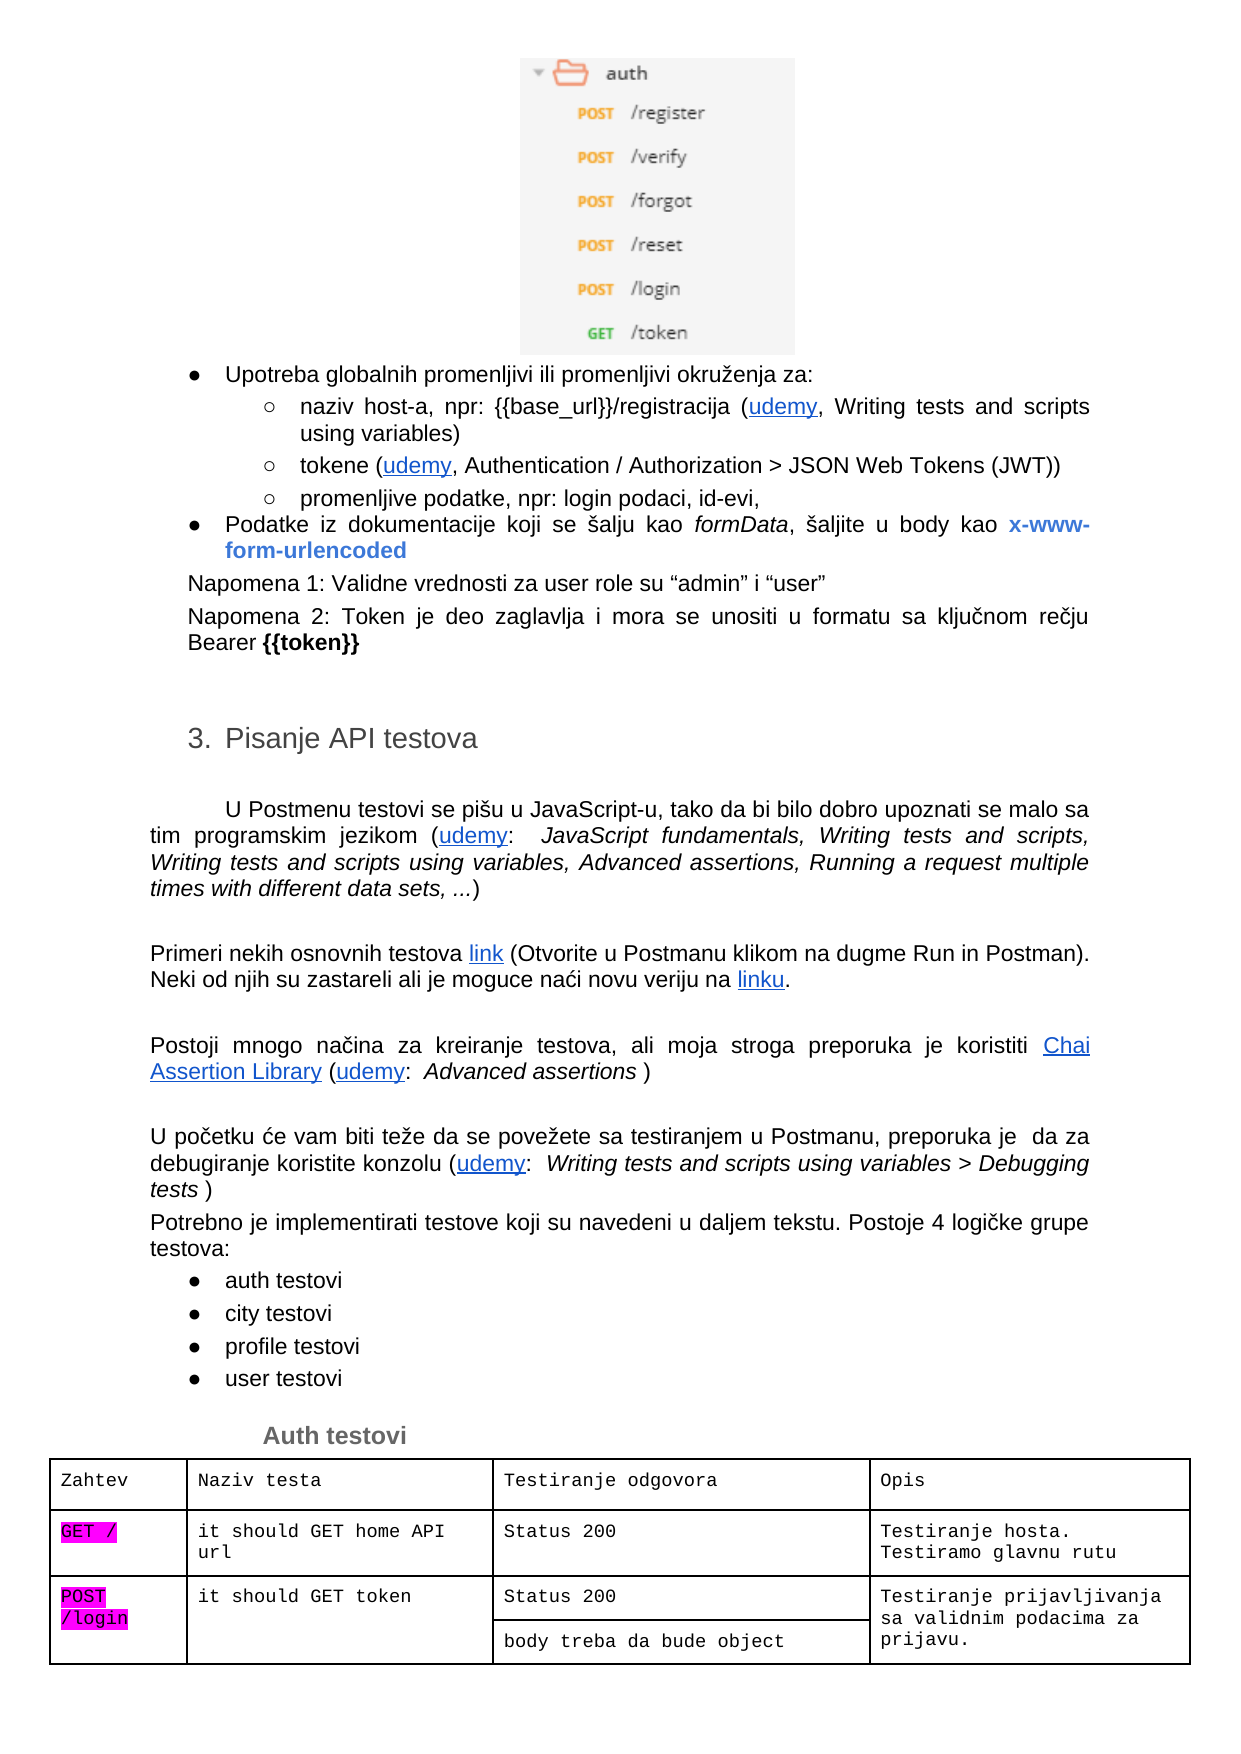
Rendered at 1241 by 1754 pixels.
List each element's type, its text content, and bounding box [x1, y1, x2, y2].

table_header Opis [871, 1460, 1189, 1509]
table_cell Status 200 [494, 1577, 869, 1619]
list profile testovi [187, 1333, 1090, 1359]
text Napomena 2: Token je deo zaglavlja i mora se unositi u formatu sa ključnom rečju Bearer {{token}} [187, 603, 1090, 655]
subtitle Auth testovi [187, 1421, 1090, 1449]
list Upotreba globalnih promenljivi ili promenljivi okruženja za: [187, 361, 1090, 387]
table_cell body treba da bude object [494, 1621, 869, 1663]
subtitle Pisanje API testova [187, 721, 1090, 755]
table_cell Testiranje hosta. Testiramo glavnu rutu [871, 1511, 1189, 1575]
text Postoji mnogo načina za kreiranje testova, ali moja stroga preporuka je koristiti Chai Assertion Library (udemy: Advanced assertions ) [150, 1032, 1090, 1084]
table_cell it should GET home API url [188, 1511, 492, 1575]
list tokene (udemy, Authentication / Authorization > JSON Web Tokens (JWT)) [262, 452, 1090, 478]
table_cell POST /login [51, 1577, 186, 1663]
table_header Testiranje odgovora [494, 1460, 869, 1509]
text Napomena 1: Validne vrednosti za user role su “admin” i “user” [187, 570, 1090, 596]
picture [520, 58, 795, 355]
list promenljive podatke, npr: login podaci, id-evi, [262, 485, 1090, 511]
list auth testovi [187, 1267, 1090, 1294]
table_cell Testiranje prijavljivanja sa validnim podacima za prijavu. [871, 1577, 1189, 1663]
text Potrebno je implementirati testove koji su navedeni u daljem tekstu. Postoje 4 logičke grupe testova: [150, 1208, 1090, 1261]
table_header Zahtev [51, 1460, 186, 1509]
table_cell GET / [51, 1511, 186, 1575]
list city testovi [187, 1300, 1090, 1326]
table_cell Status 200 [494, 1511, 869, 1575]
list naziv host-a, npr: {{base_url}}/registracija (udemy, Writing tests and scripts using variables) [262, 393, 1090, 446]
text Primeri nekih osnovnih testova link (Otvorite u Postmanu klikom na dugme Run in Postman). Neki od njih su zastareli ali je moguce naći novu veriju na linku. [150, 940, 1090, 993]
text U Postmenu testovi se pišu u JavaScript-u, tako da bi bilo dobro upoznati se malo sa tim programskim jezikom (udemy: JavaScript fundamentals, Writing tests and scripts, Writing tests and scripts using variables, Advanced assertions, Running a request multiple times with different data sets, ...) [150, 796, 1090, 901]
table_header Naziv testa [188, 1460, 492, 1509]
list Podatke iz dokumentacije koji se šalju kao formData, šaljite u body kao x-www-form-urlencoded [187, 511, 1090, 564]
table_cell it should GET token [188, 1577, 492, 1663]
list user testovi [187, 1365, 1090, 1392]
text U početku će vam biti teže da se povežete sa testiranjem u Postmanu, preporuka je da za debugiranje koristite konzolu (udemy: Writing tests and scripts using variables > Debugging tests ) [150, 1123, 1090, 1202]
